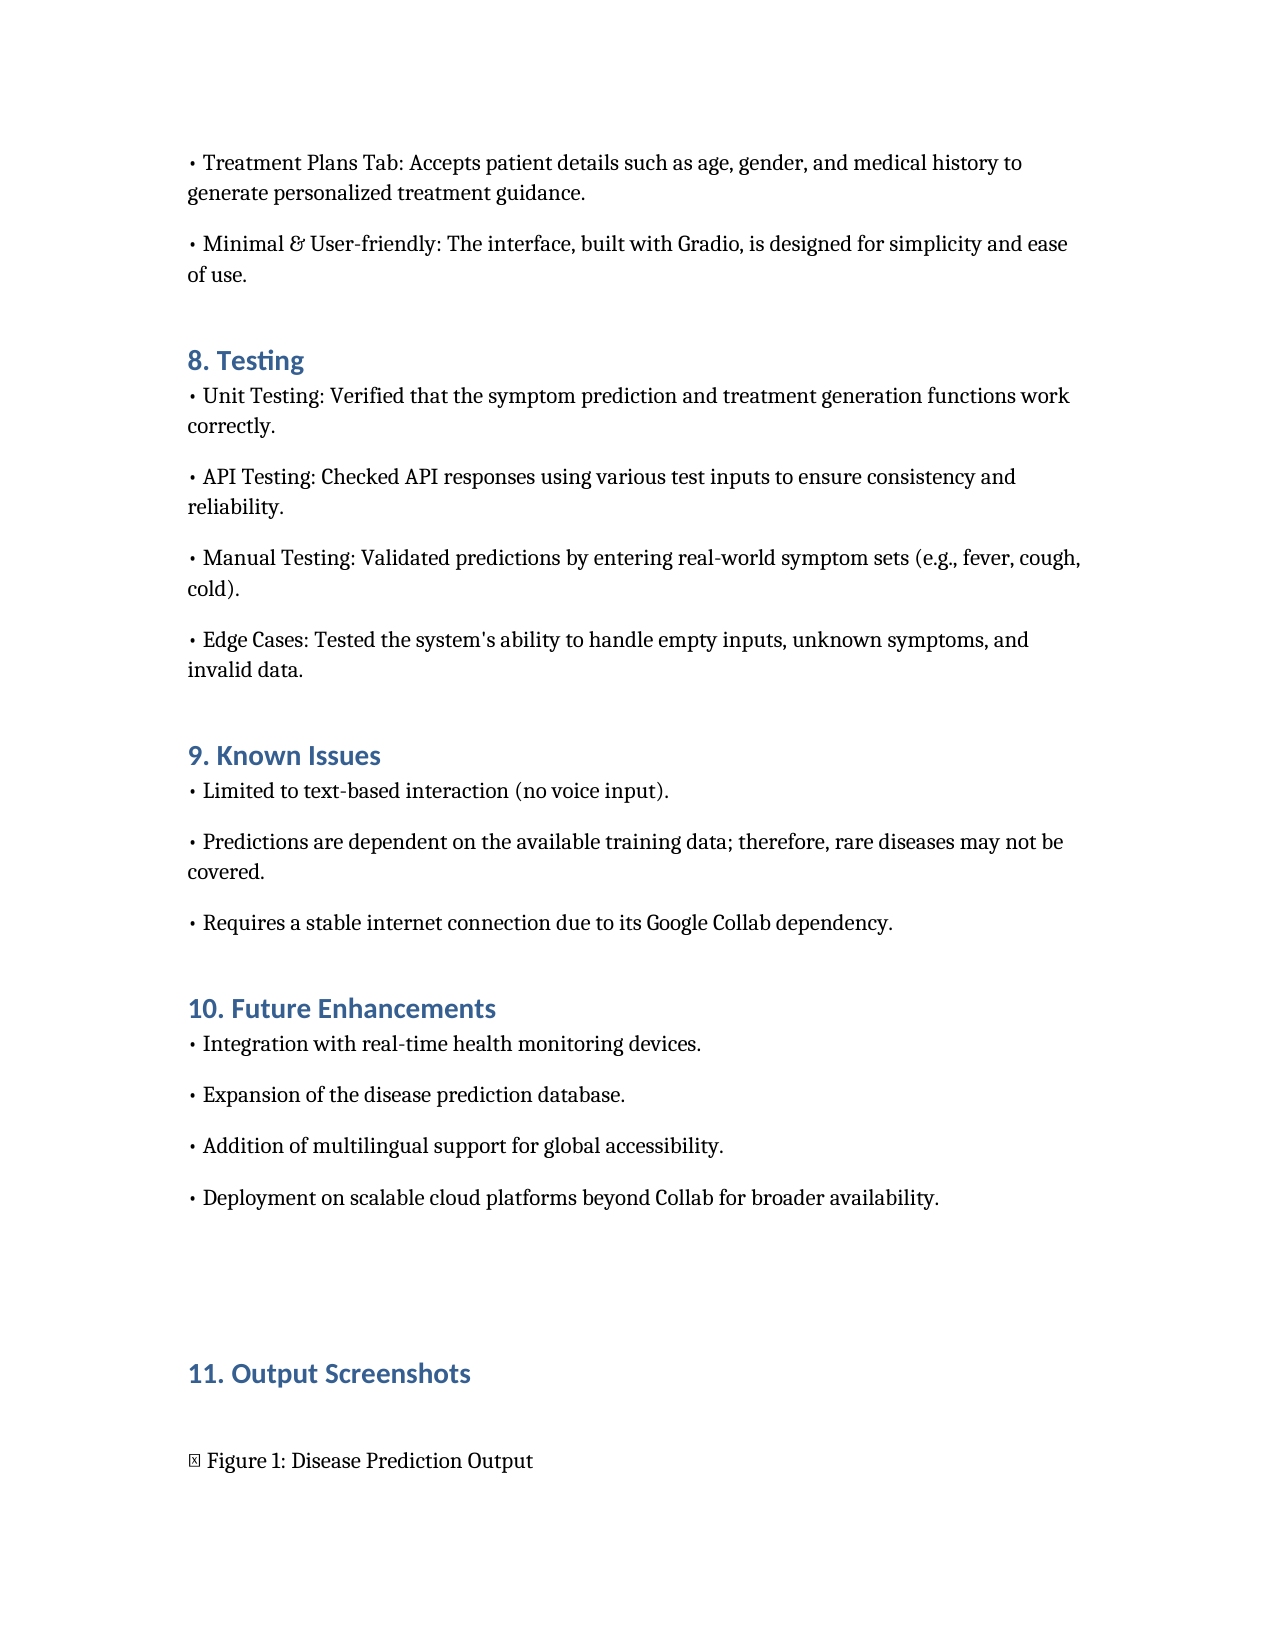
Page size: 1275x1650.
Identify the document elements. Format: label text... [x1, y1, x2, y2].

subtitle 10. Future Enhancements [187, 990, 1087, 1026]
subtitle 8. Testing [187, 342, 1087, 377]
text 📌 Figure 1: Disease Prediction Output [187, 1447, 1087, 1474]
text • Expansion of the disease prediction database. [187, 1082, 1087, 1108]
text • Treatment Plans Tab: Accepts patient details such as age, gender, and medical history to generate personalized treatment guidance. [187, 150, 1087, 207]
text • Predictions are dependent on the available training data; therefore, rare diseases may not be covered. [187, 829, 1087, 885]
text • Minimal & User-friendly: The interface, built with Gradio, is designed for simplicity and ease of use. [187, 231, 1087, 288]
text • Integration with real-time health monitoring devices. [187, 1031, 1087, 1057]
text • Requires a stable internet connection due to its Google Collab dependency. [187, 910, 1087, 936]
text • Unit Testing: Verified that the symptom prediction and treatment generation functions work correctly. [187, 383, 1087, 439]
text • API Testing: Checked API responses using various test inputs to ensure consistency and reliability. [187, 464, 1087, 520]
text • Deployment on scalable cloud platforms beyond Collab for broader availability. [187, 1184, 1087, 1211]
subtitle 11. Output Screenshots [187, 1355, 1087, 1391]
text • Manual Testing: Validated predictions by entering real-world symptom sets (e.g., fever, cough, cold). [187, 545, 1087, 602]
text • Edge Cases: Tested the system's ability to handle empty inputs, unknown symptoms, and invalid data. [187, 626, 1087, 683]
subtitle 9. Known Issues [187, 737, 1087, 772]
text • Limited to text-based interaction (no voice input). [187, 778, 1087, 804]
text • Addition of multilingual support for global accessibility. [187, 1133, 1087, 1159]
